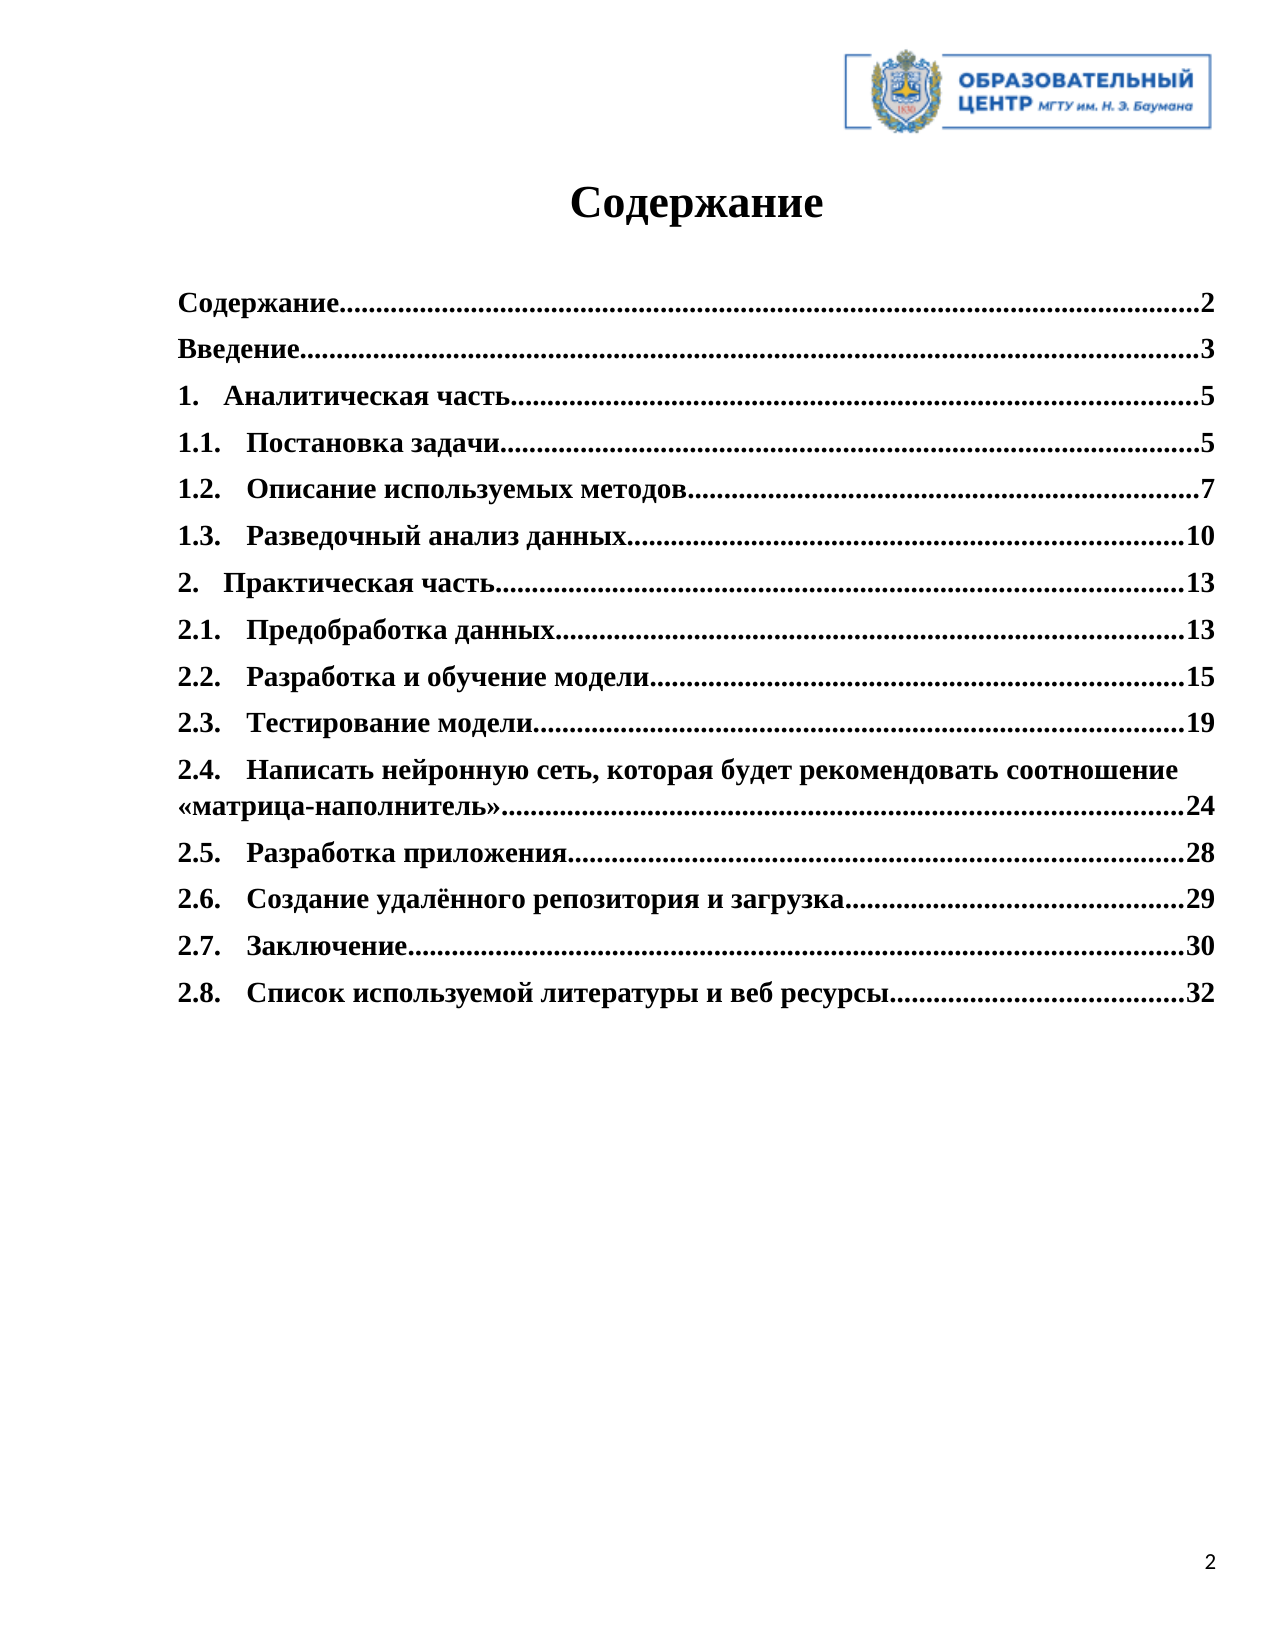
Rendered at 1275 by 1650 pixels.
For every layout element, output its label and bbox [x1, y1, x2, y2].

picture [814, 26, 1262, 149]
